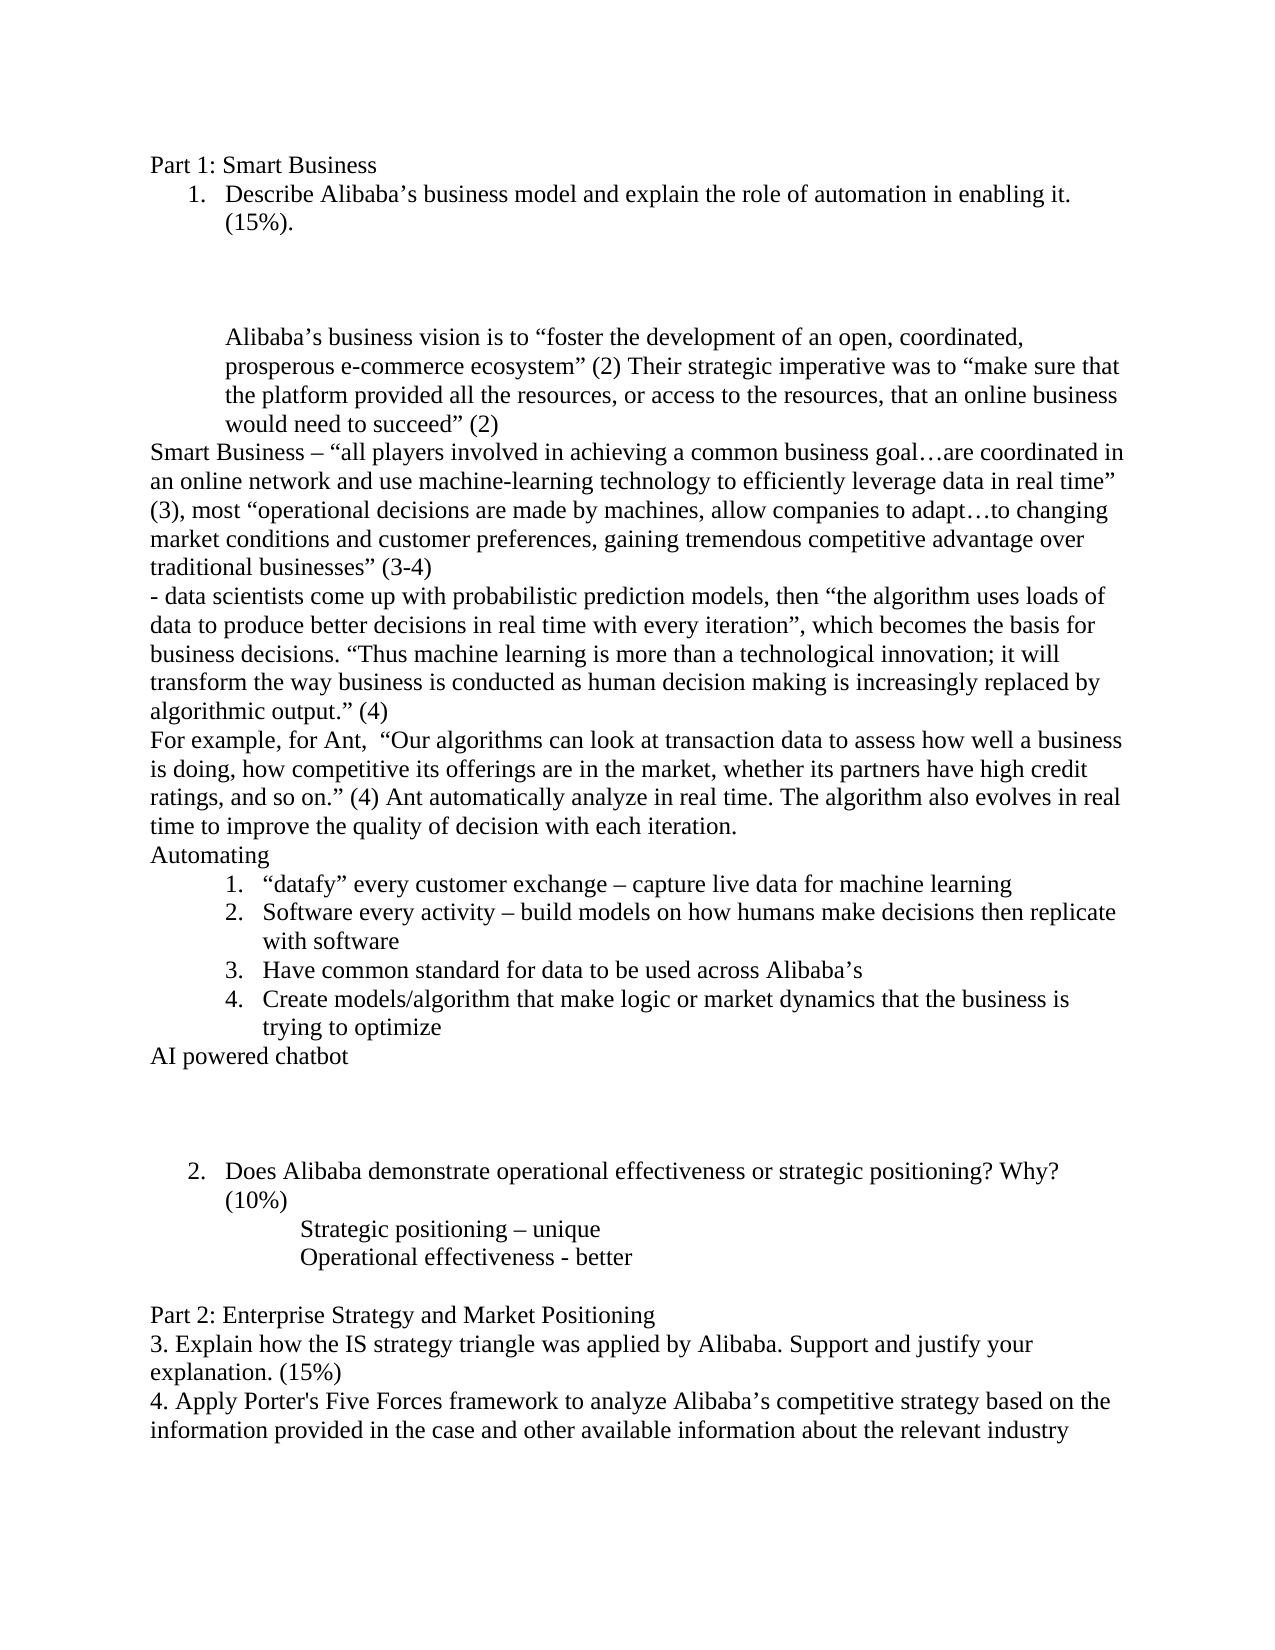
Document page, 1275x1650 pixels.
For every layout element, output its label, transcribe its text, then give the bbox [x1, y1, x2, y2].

text 3. Explain how the IS strategy triangle was applied by Alibaba. Support and justify your explanation. (15%) [150, 1329, 1125, 1386]
list Alibaba’s business vision is to “foster the development of an open, coordinated, prosperous e-commerce ecosystem” (2) Their strategic imperative was to “make sure that the platform provided all the resources, or access to the resources, that an online business would need to succeed” (2) [225, 322, 1125, 437]
list “datafy” every customer exchange – capture live data for machine learning [225, 869, 1125, 897]
list Strategic positioning – unique [300, 1214, 1125, 1242]
text Smart Business – “all players involved in achieving a common business goal…are coordinated in an online network and use machine-learning technology to efficiently leverage data in real time” (3), most “operational decisions are made by machines, allow companies to adapt…to changing market conditions and customer preferences, gaining tremendous competitive advantage over traditional businesses” (3-4) - data scientists come up with probabilistic prediction models, then “the algorithm uses loads of data to produce better decisions in real time with every iteration”, which becomes the basis for business decisions. “Thus machine learning is more than a technological innovation; it will transform the way business is conducted as human decision making is increasingly replaced by algorithmic output.” (4) [150, 437, 1125, 725]
list Have common standard for data to be used across Alibaba’s [225, 955, 1125, 984]
list Software every activity – build models on how humans make decisions then replicate with software [225, 897, 1125, 955]
list Describe Alibaba’s business model and explain the role of automation in enabling it. (15%). [187, 179, 1125, 236]
text AI powered chatbot [150, 1041, 1125, 1070]
list Does Alibaba demonstrate operational effectiveness or strategic positioning? Why? (10%) [187, 1156, 1125, 1214]
list Create models/algorithm that make logic or market dynamics that the business is trying to optimize [225, 984, 1125, 1041]
text Automating [150, 840, 1125, 869]
text For example, for Ant, “Our algorithms can look at transaction data to assess how well a business is doing, how competitive its offerings are in the market, whether its partners have high credit ratings, and so on.” (4) Ant automatically analyze in real time. The algorithm also evolves in real time to improve the quality of decision with each iteration. [150, 725, 1125, 840]
text Part 2: Enterprise Strategy and Market Positioning [150, 1300, 1125, 1329]
text Part 1: Smart Business [150, 150, 1125, 179]
list Operational effectiveness - better [300, 1242, 1125, 1271]
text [150, 1386, 1125, 1444]
